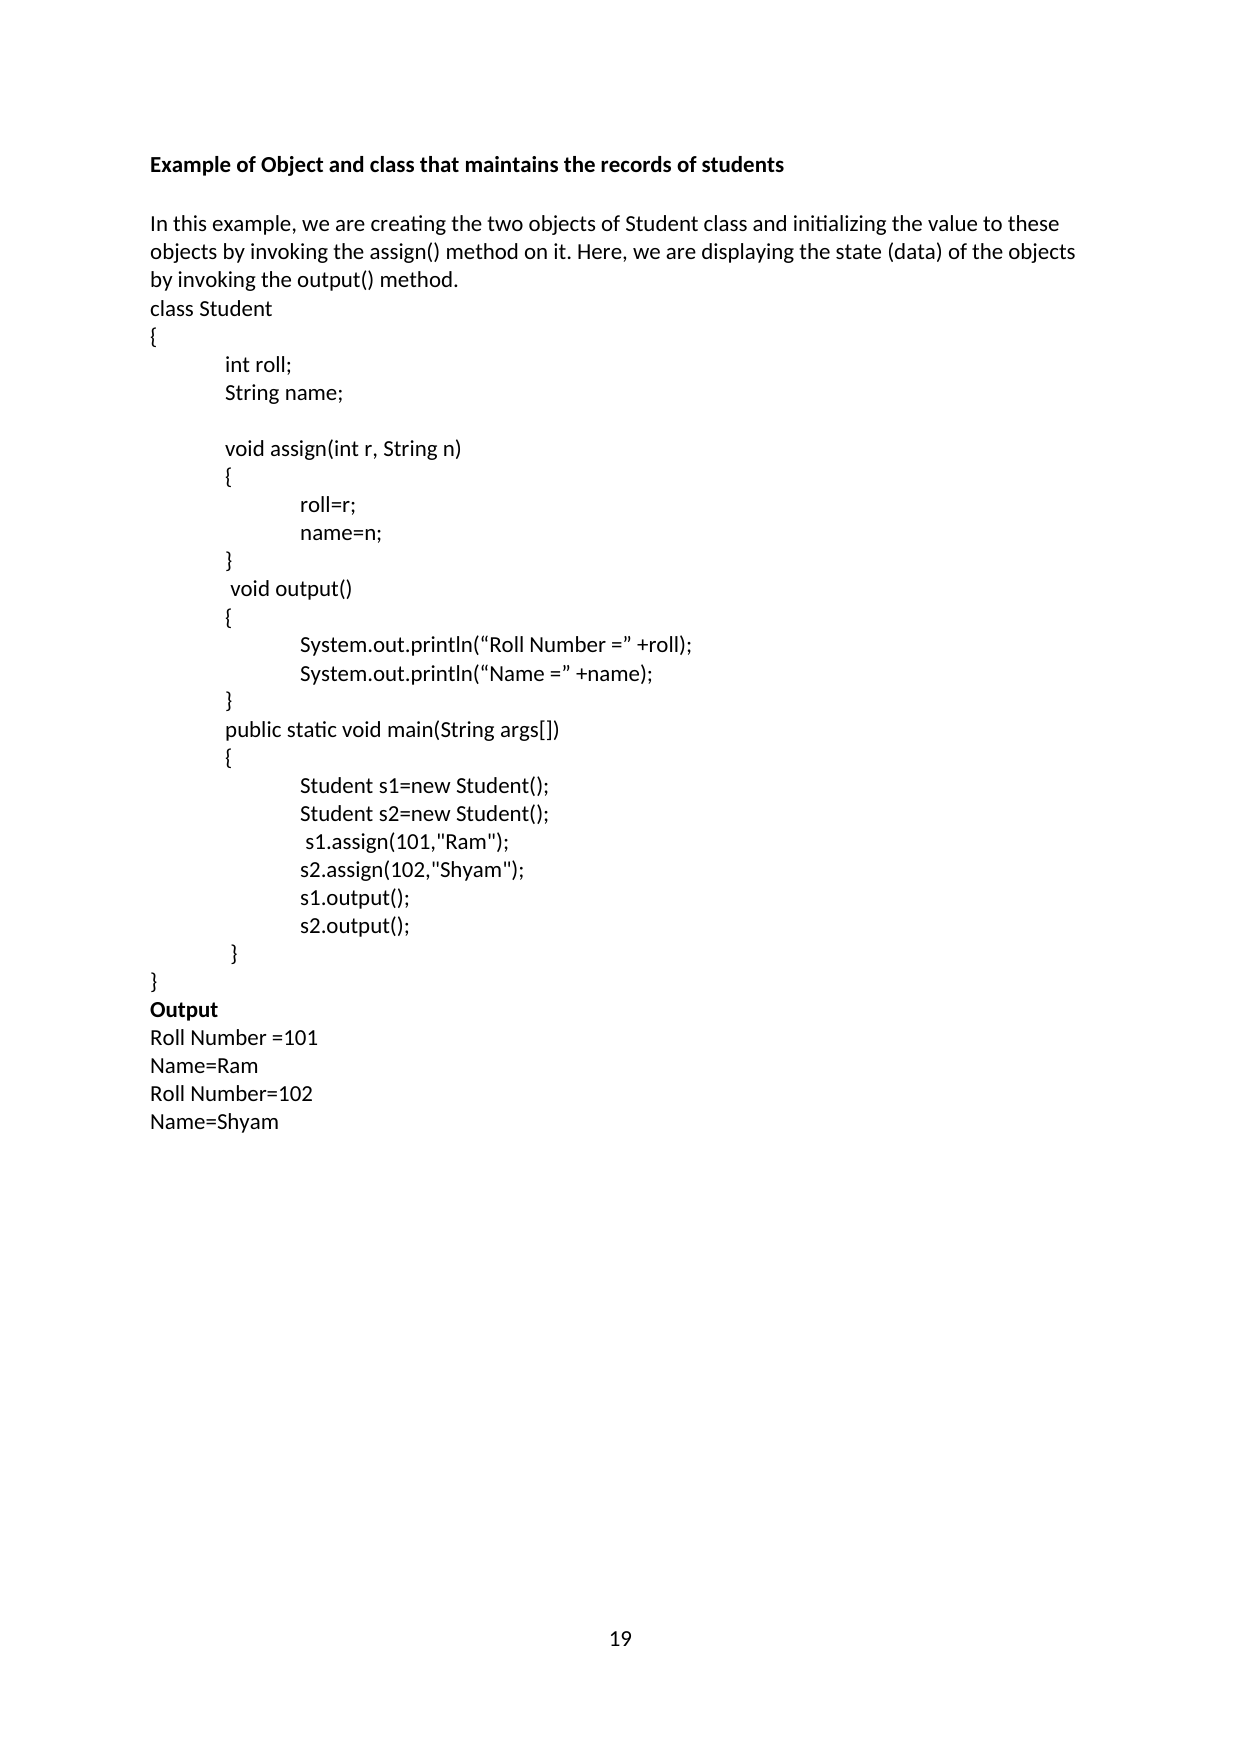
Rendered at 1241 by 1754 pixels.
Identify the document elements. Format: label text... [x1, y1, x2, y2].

text class Student [150, 294, 1090, 322]
text } [150, 939, 1090, 967]
text Example of Object and class that maintains the records of students [150, 150, 1090, 178]
text Student s2=new Student(); [225, 799, 1090, 827]
text Name=Ram [150, 1051, 1090, 1079]
text s1.assign(101,"Ram"); [225, 827, 1090, 855]
text System.out.println(“Name =” +name); [225, 659, 1090, 687]
text roll=r; [225, 491, 1090, 518]
text void output() [150, 574, 1090, 603]
text Name=Shyam [150, 1107, 1090, 1135]
text Roll Number=102 [150, 1079, 1090, 1107]
text System.out.println(“Roll Number =” +roll); [225, 631, 1090, 659]
text { [150, 743, 1090, 771]
text name=n; [225, 518, 1090, 547]
text String name; [150, 378, 1090, 406]
text Output [150, 995, 1090, 1023]
text { [150, 603, 1090, 631]
text Student s1=new Student(); [225, 771, 1090, 799]
text } [150, 547, 1090, 574]
text void assign(int r, String n) [150, 434, 1090, 462]
text public static void main(String args[]) [225, 715, 1090, 743]
text int roll; [150, 350, 1090, 378]
text } [150, 687, 1090, 715]
text s2.output(); [225, 911, 1090, 939]
text { [150, 462, 1090, 491]
text Roll Number =101 [150, 1023, 1090, 1051]
table_header In this example, we are creating the two objects of Student class and initializing the value to these objects by invoking the assign() method on it. Here, we are displaying the state (data) of the objects by invoking the output() method. [149, 207, 1098, 294]
text s2.assign(102,"Shyam"); [225, 855, 1090, 883]
text } [150, 967, 1090, 995]
text s1.output(); [225, 883, 1090, 911]
text { [150, 322, 1090, 350]
